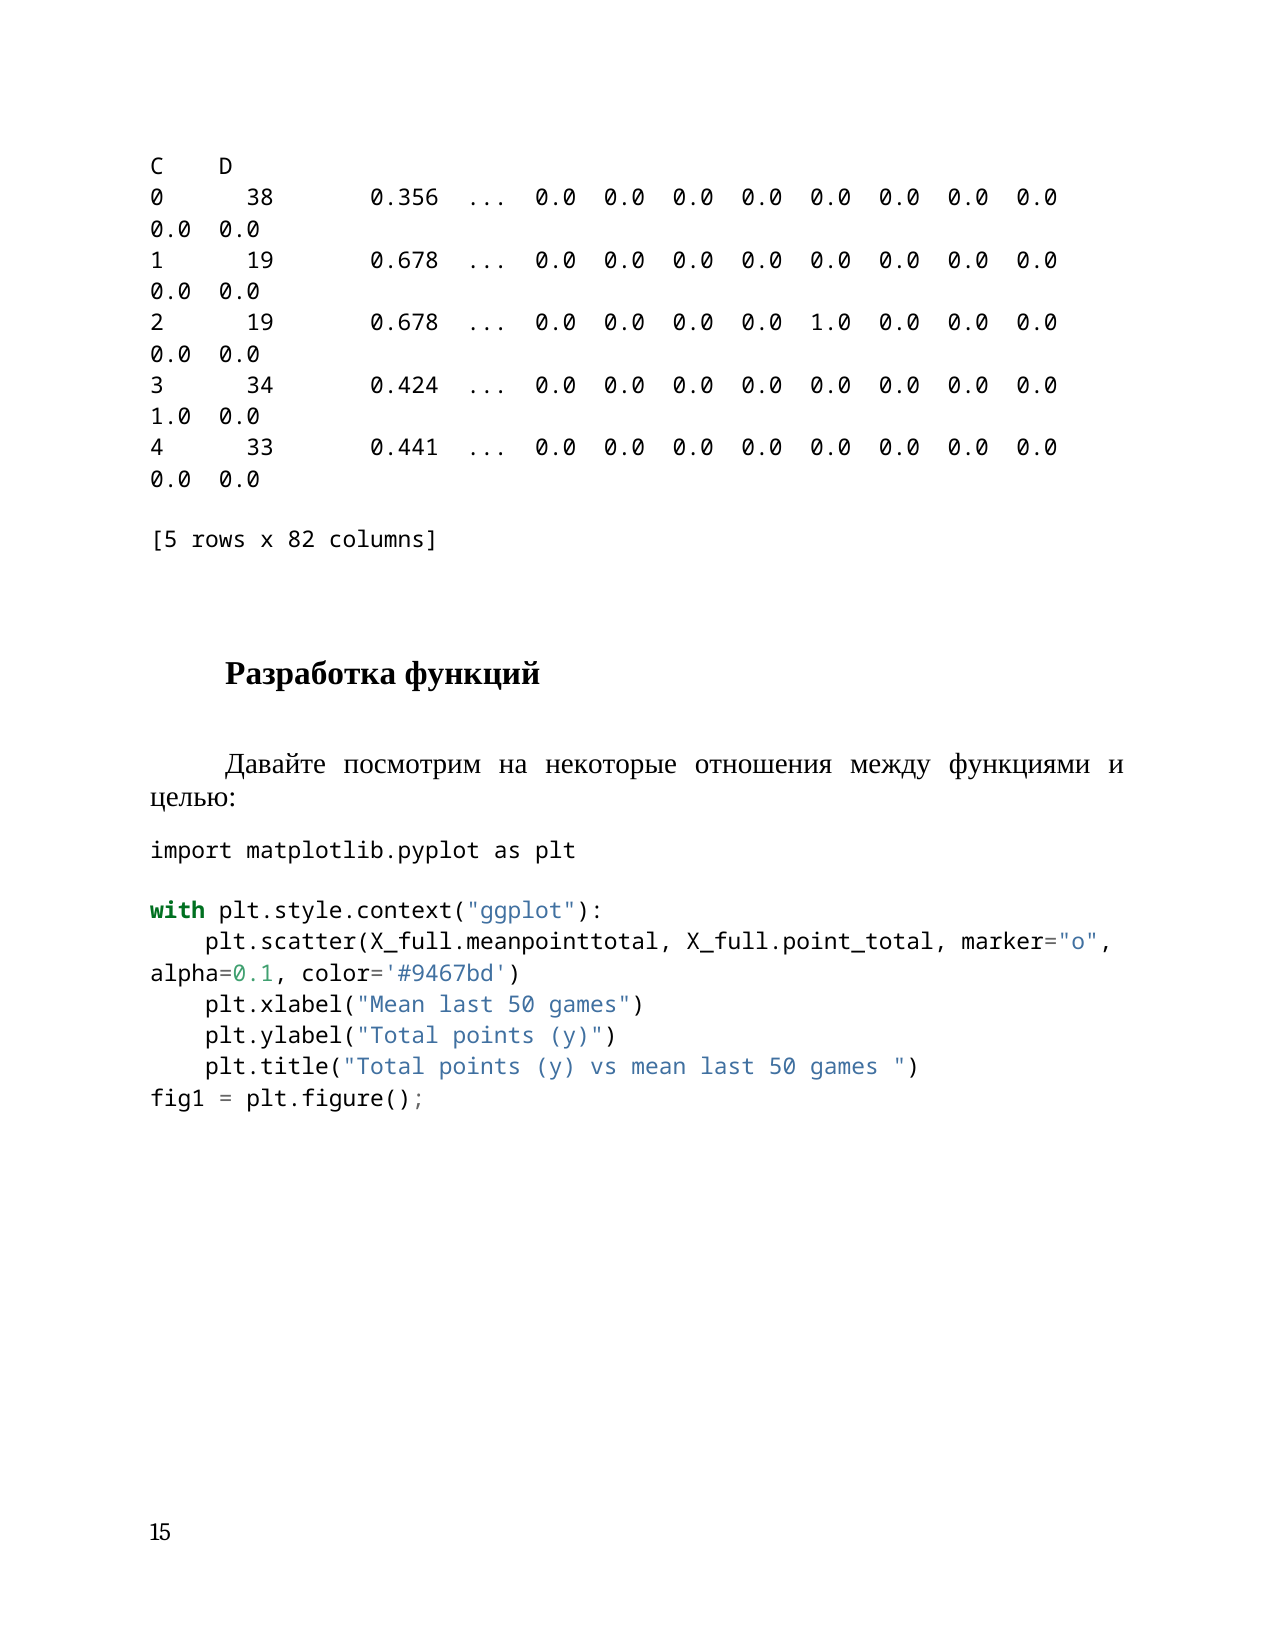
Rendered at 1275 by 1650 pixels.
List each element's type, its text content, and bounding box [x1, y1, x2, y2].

subtitle Разработка функций [150, 653, 1125, 692]
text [150, 150, 1125, 554]
text import matplotlib.pyplot as plt with plt.style.context("ggplot"): plt.scatter(X_full.meanpointtotal, X_full.point_total, marker="o", alpha=0.1, color='#9467bd') plt.xlabel("Mean last 50 games") plt.ylabel("Total points (y)") plt.title("Total points (y) vs mean last 50 games ") fig1 = plt.figure(); [150, 834, 1125, 1113]
text Давайте посмотрим на некоторые отношения между функциями и целью: [150, 746, 1125, 813]
